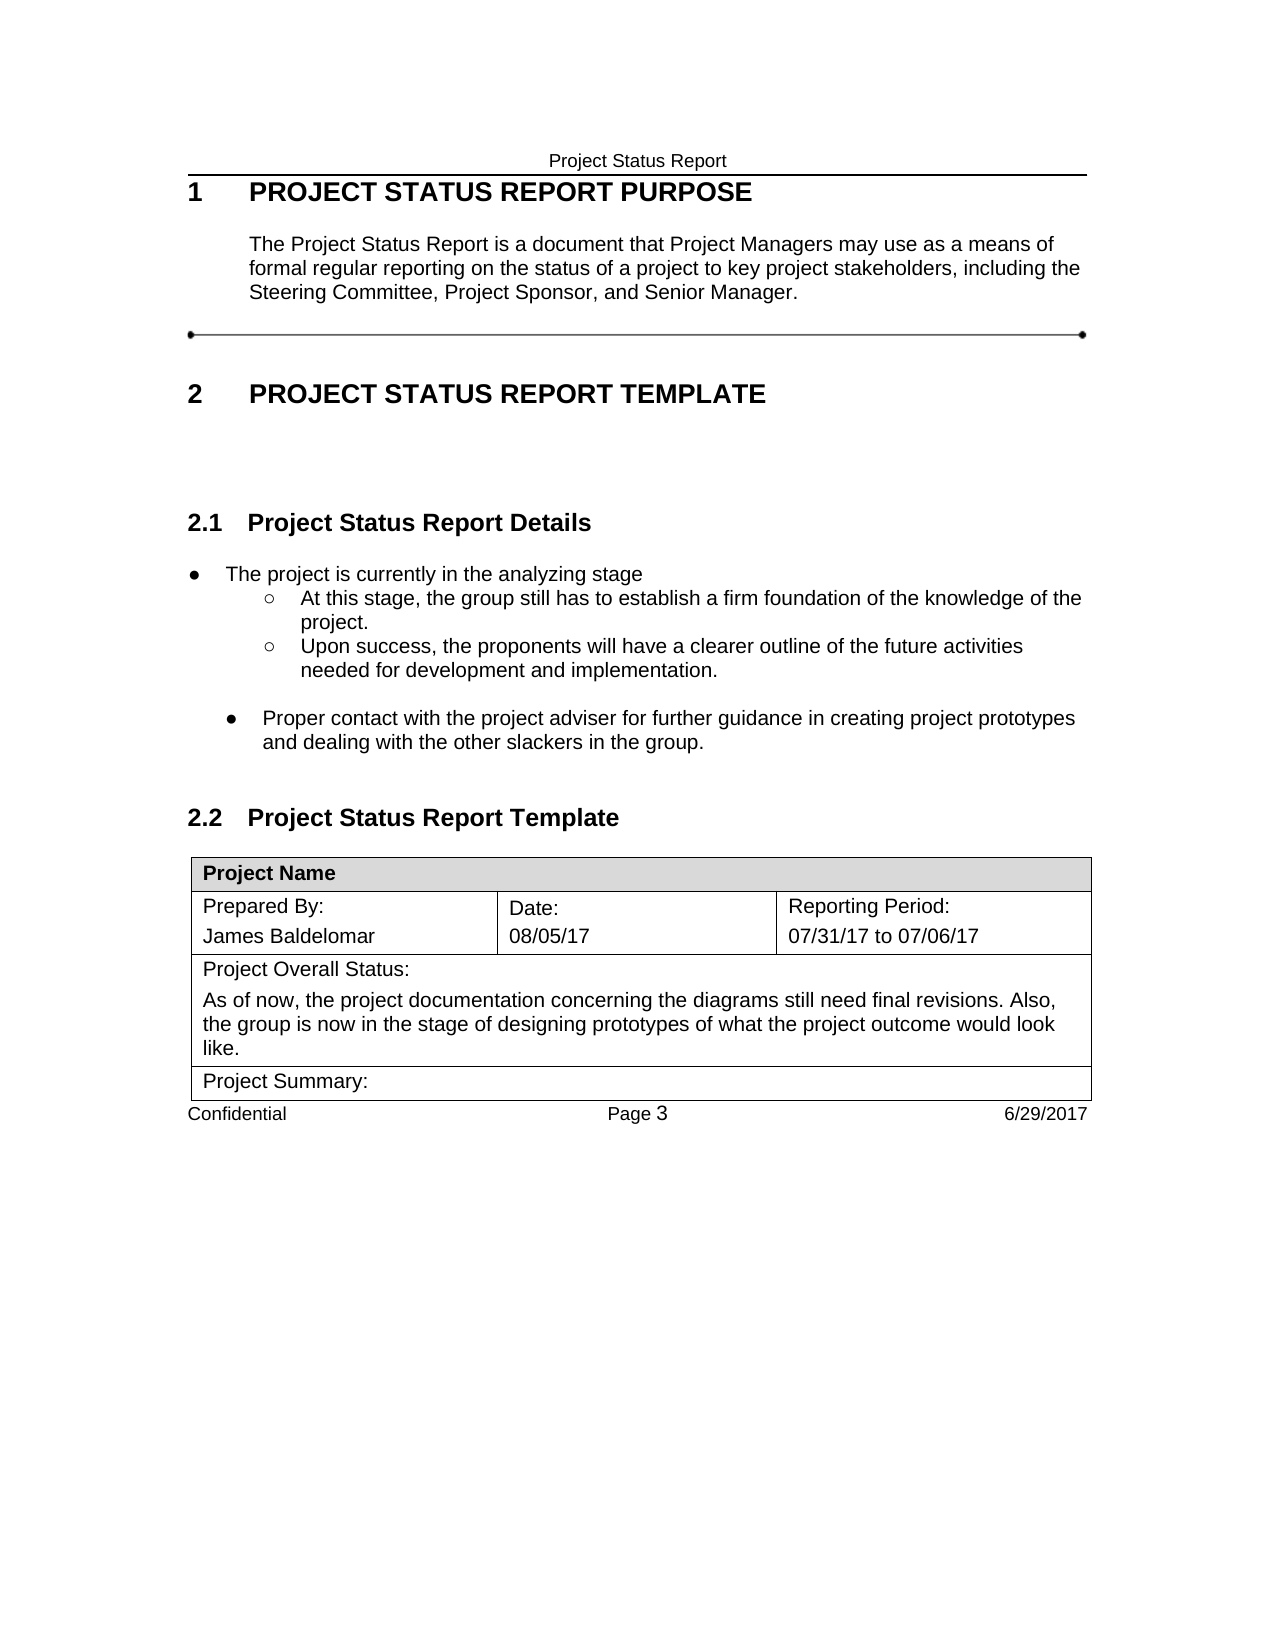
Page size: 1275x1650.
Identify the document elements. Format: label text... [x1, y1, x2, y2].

subtitle PROJECT STATUS REPORT PURPOSE [187, 176, 1087, 207]
table_cell Reporting Period: 07/31/17 to 07/06/17 [777, 892, 1091, 954]
picture [187, 328, 1088, 344]
subtitle PROJECT STATUS REPORT TEMPLATE [187, 378, 1087, 409]
table_cell Prepared By: James Baldelomar [192, 892, 497, 954]
table_cell Project Overall Status: As of now, the project documentation concerning the diagrams still need final revisions. Also, the group is now in the stage of designing prototypes of what the project outcome would look like. [192, 955, 1091, 1066]
subtitle Project Status Report Details [187, 508, 1087, 537]
text The Project Status Report is a document that Project Managers may use as a means of formal regular reporting on the status of a project to key project stakeholders, including the Steering Committee, Project Sponsor, and Senior Manager. [249, 232, 1087, 304]
table_cell Date: 08/05/17 [498, 892, 776, 954]
list At this stage, the group still has to establish a firm foundation of the knowledge of the project. [263, 586, 1087, 634]
table_cell Project Summary: Due to the programmers lacking factual knowledge about the whole project, they need to seek the guidance of their project advisor and professor in order to clarify every unclear points present. [192, 1067, 1091, 1100]
subtitle Project Status Report Template [187, 803, 1087, 832]
list Upon success, the proponents will have a clearer outline of the future activities needed for development and implementation. [263, 634, 1087, 682]
list The project is currently in the analyzing stage [188, 562, 1087, 586]
table_header Project Name [192, 858, 1091, 891]
list Proper contact with the project adviser for further guidance in creating project prototypes and dealing with the other slackers in the group. [225, 706, 1087, 753]
